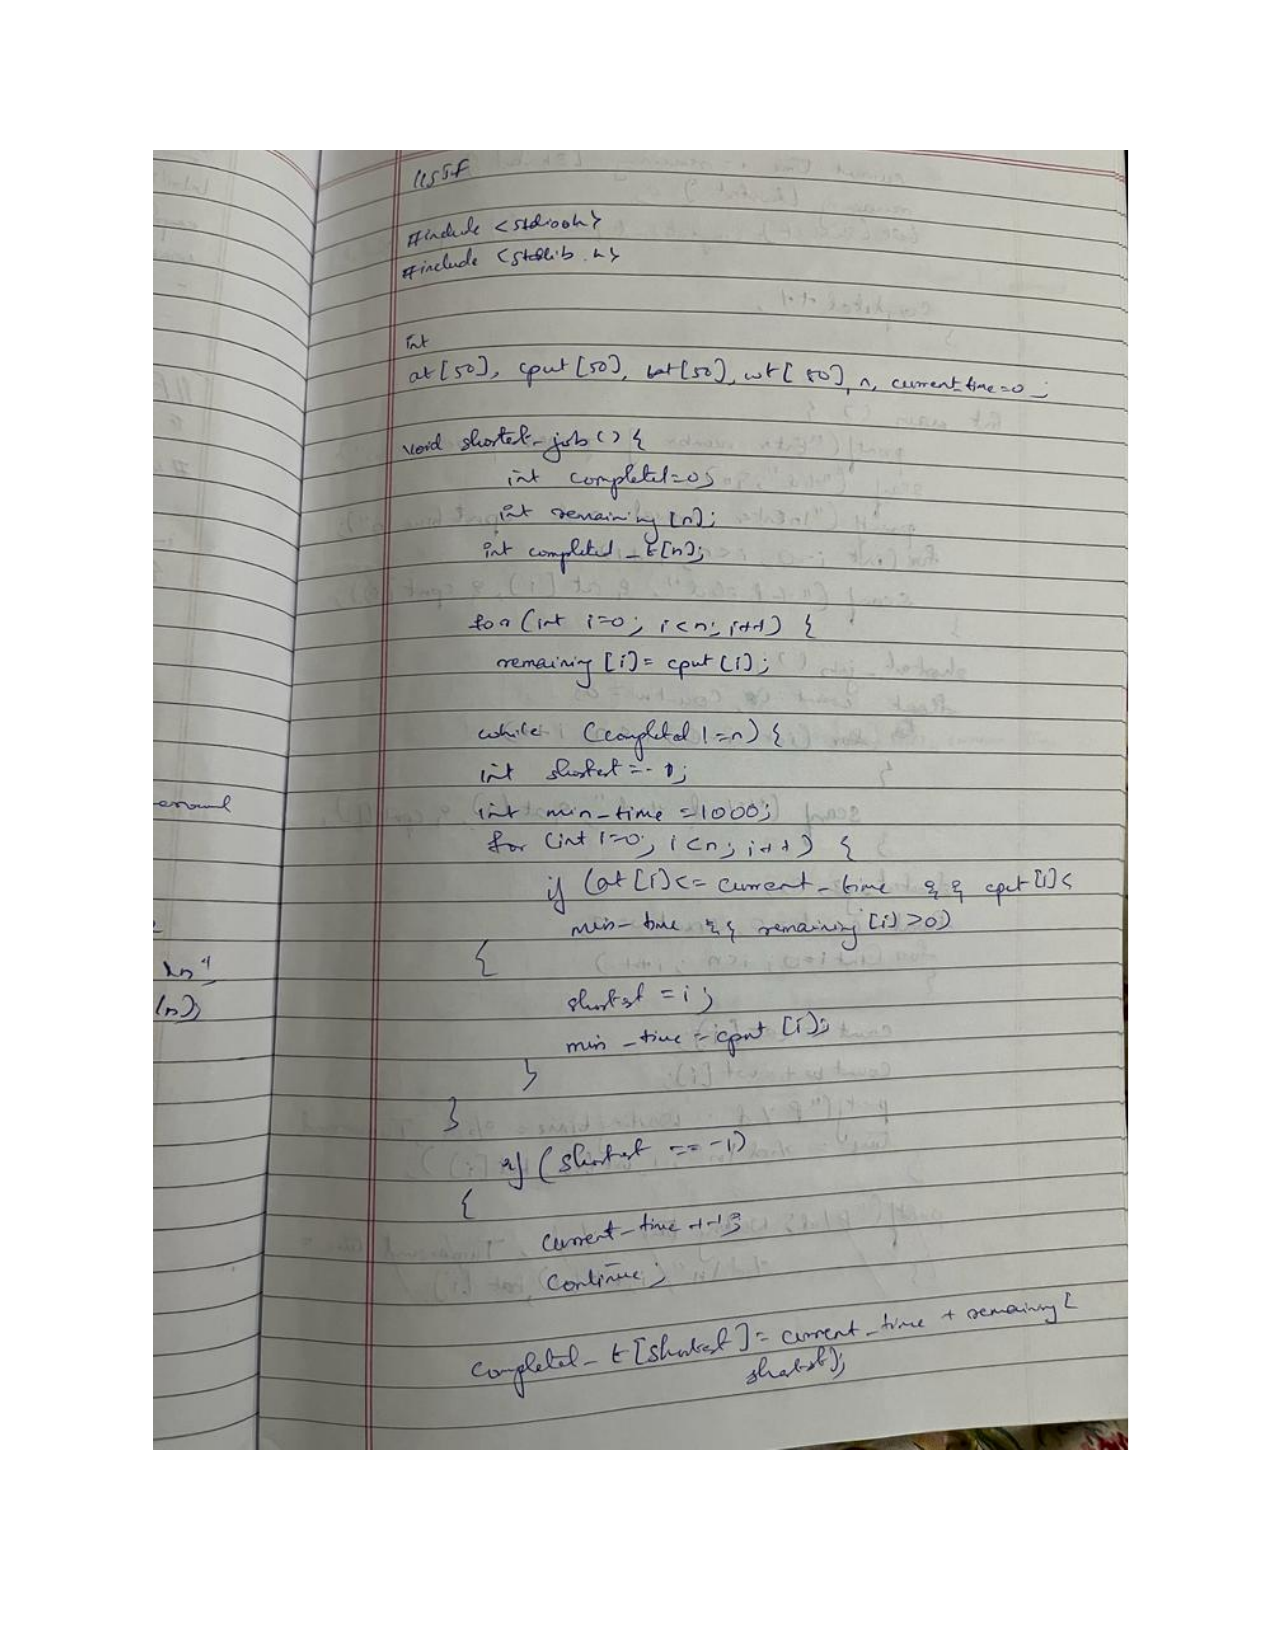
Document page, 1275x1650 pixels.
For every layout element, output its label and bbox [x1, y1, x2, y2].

picture [153, 150, 1129, 1450]
